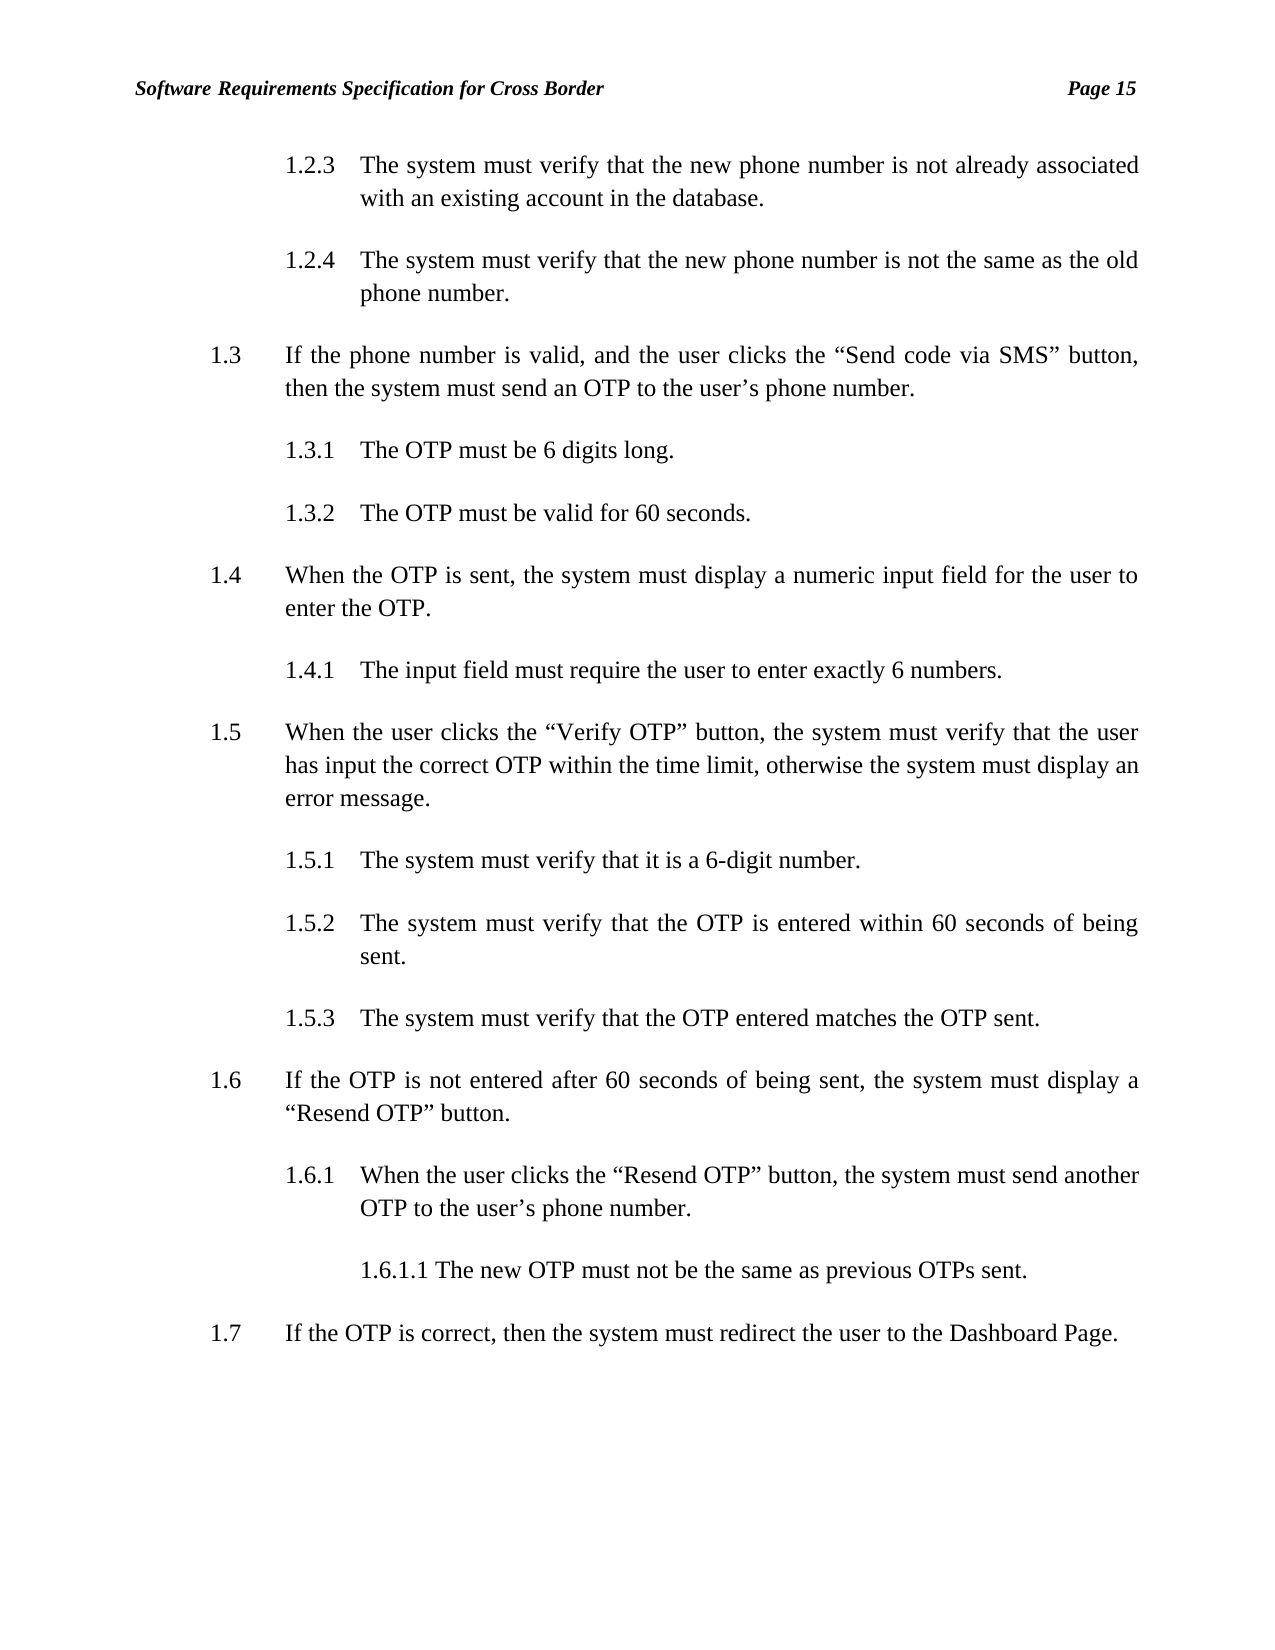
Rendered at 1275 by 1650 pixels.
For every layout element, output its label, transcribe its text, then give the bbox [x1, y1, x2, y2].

text 1.5.1 The system must verify that it is a 6-digit number. [285, 846, 1140, 874]
text 1.6 If the OTP is not entered after 60 seconds of being sent, the system must display a “Resend OTP” button. [210, 1065, 1140, 1127]
text 1.3 If the phone number is valid, and the user clicks the “Send code via SMS” button, then the system must send an OTP to the user’s phone number. [210, 340, 1140, 402]
text 1.5 When the user clicks the “Verify OTP” button, the system must verify that the user has input the correct OTP within the time limit, otherwise the system must display an error message. [210, 717, 1140, 812]
text 1.5.2 The system must verify that the OTP is entered within 60 seconds of being sent. [285, 908, 1140, 969]
text 1.5.3 The system must verify that the OTP entered matches the OTP sent. [285, 1003, 1140, 1032]
text 1.4.1 The input field must require the user to enter exactly 6 numbers. [285, 655, 1140, 684]
text 1.4 When the OTP is sent, the system must display a numeric input field for the user to enter the OTP. [210, 560, 1140, 622]
text 1.3.1 The OTP must be 6 digits long. [210, 436, 1140, 464]
text 1.6.1.1 The new OTP must not be the same as previous OTPs sent. [360, 1256, 1140, 1284]
text 1.2.4 The system must verify that the new phone number is not the same as the old phone number. [285, 245, 1140, 307]
text 1.3.2 The OTP must be valid for 60 seconds. [210, 498, 1140, 527]
text 1.6.1 When the user clicks the “Resend OTP” button, the system must send another OTP to the user’s phone number. [285, 1160, 1140, 1222]
text 1.7 If the OTP is correct, then the system must redirect the user to the Dashboard Page. [210, 1318, 1140, 1347]
text 1.2.3 The system must verify that the new phone number is not already associated with an existing account in the database. [285, 150, 1140, 212]
